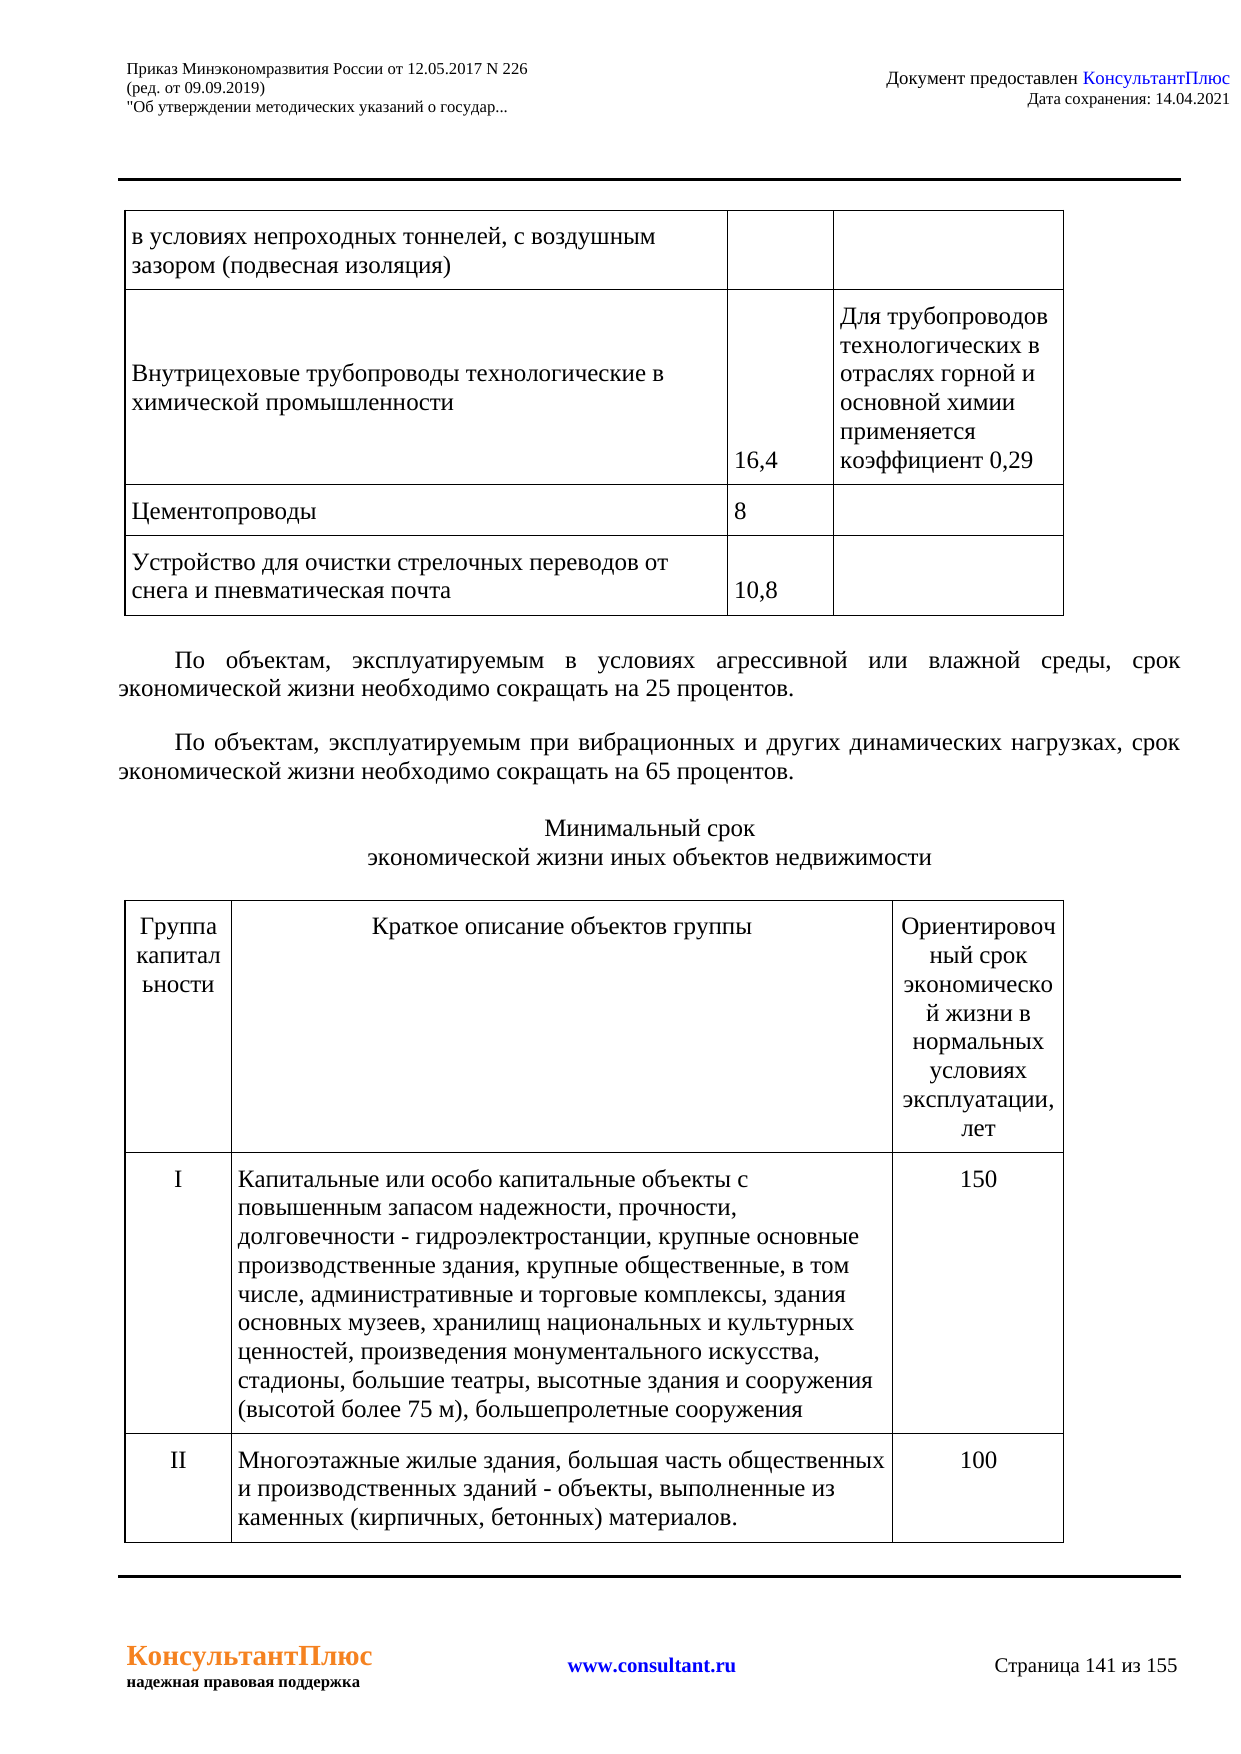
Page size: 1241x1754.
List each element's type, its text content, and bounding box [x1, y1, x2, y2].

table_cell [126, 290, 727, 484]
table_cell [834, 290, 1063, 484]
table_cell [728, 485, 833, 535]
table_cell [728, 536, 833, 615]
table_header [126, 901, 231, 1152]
text экономической жизни иных объектов недвижимости [118, 842, 1181, 871]
text Минимальный срок [118, 813, 1181, 842]
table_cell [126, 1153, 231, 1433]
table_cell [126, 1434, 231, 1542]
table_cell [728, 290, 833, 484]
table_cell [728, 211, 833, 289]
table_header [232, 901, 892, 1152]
text По объектам, эксплуатируемым в условиях агрессивной или влажной среды, срок экономической жизни необходимо сокращать на 25 процентов. [118, 645, 1181, 702]
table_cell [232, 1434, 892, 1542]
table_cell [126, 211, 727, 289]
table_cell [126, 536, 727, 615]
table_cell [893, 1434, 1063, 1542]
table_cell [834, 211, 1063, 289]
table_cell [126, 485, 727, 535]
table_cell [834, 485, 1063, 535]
text По объектам, эксплуатируемым при вибрационных и других динамических нагрузках, срок экономической жизни необходимо сокращать на 65 процентов. [118, 727, 1181, 785]
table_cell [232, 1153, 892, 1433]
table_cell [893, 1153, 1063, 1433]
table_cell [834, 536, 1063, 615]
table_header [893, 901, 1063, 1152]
